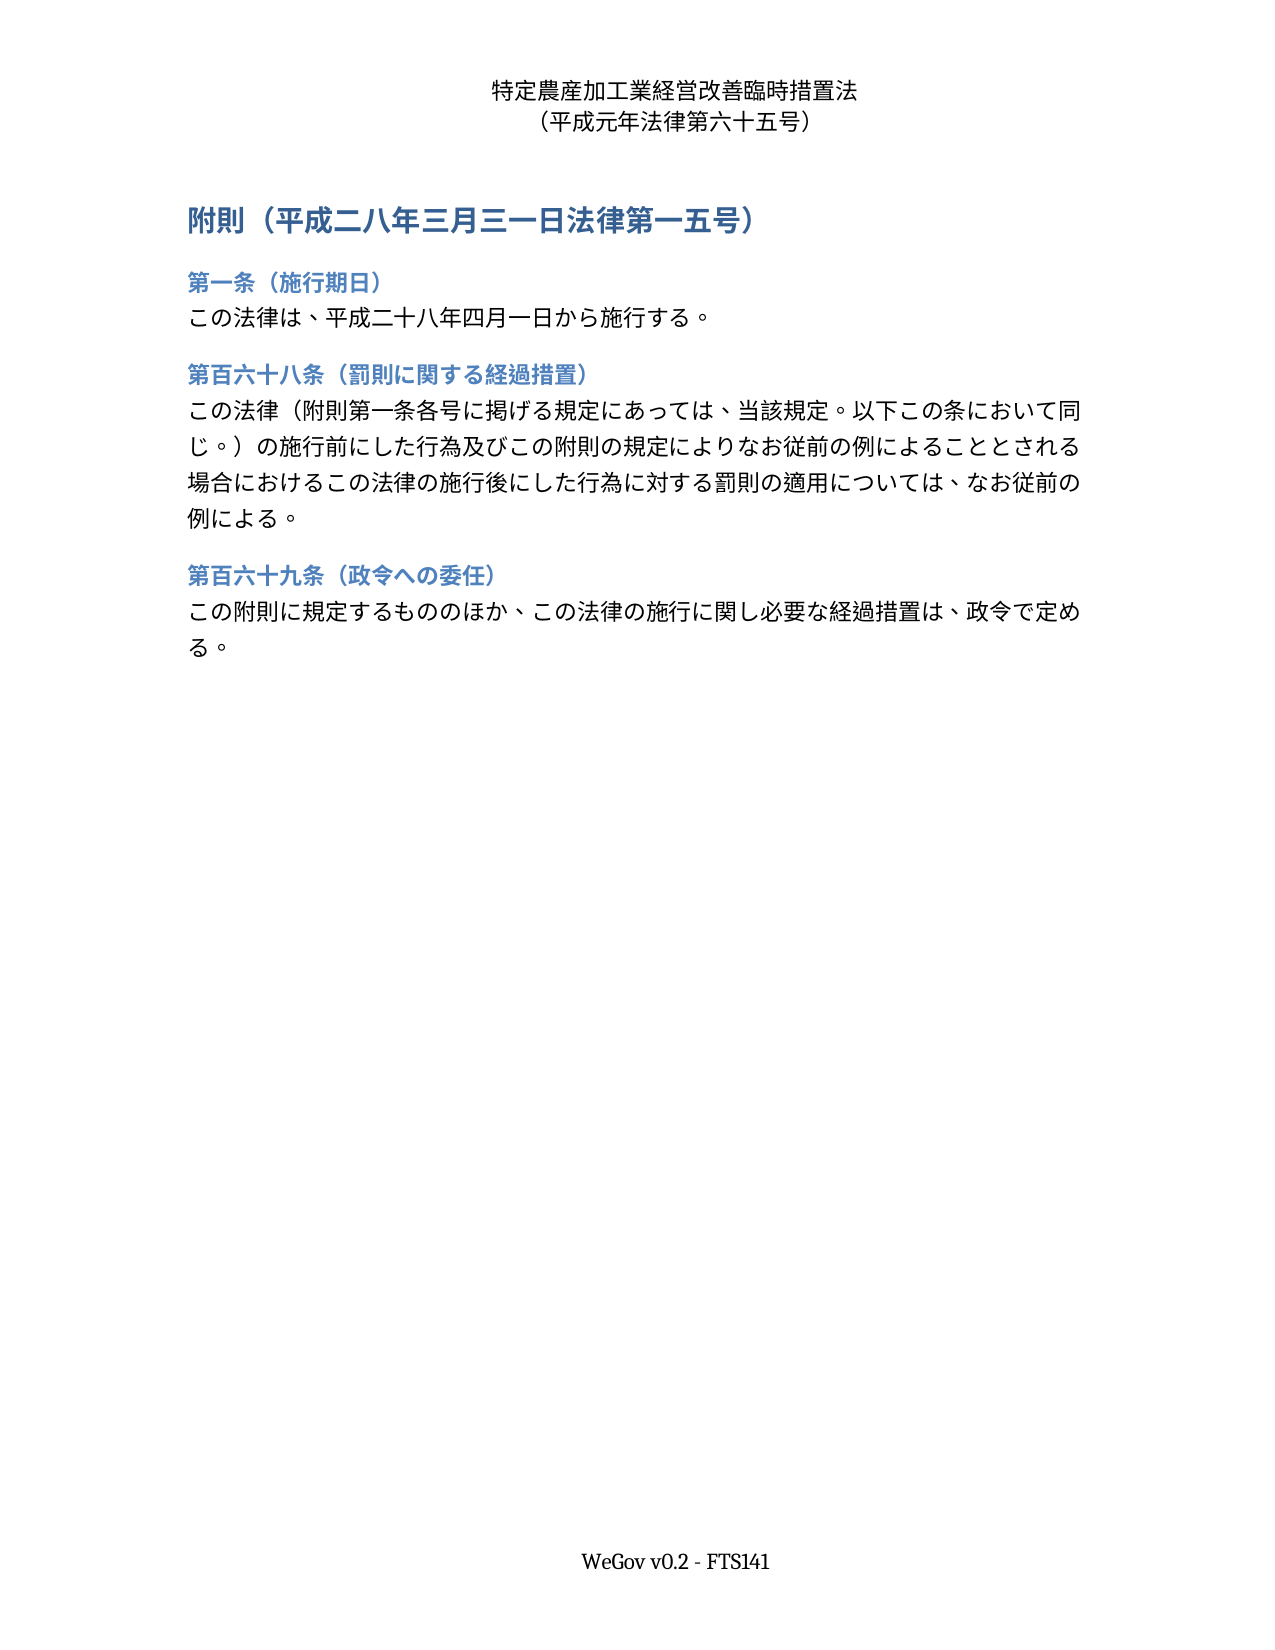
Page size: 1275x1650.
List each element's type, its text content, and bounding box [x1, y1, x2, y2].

text この法律は、平成二十八年四月一日から施行する。 [187, 302, 1087, 334]
subtitle 第百六十九条（政令への委任） [187, 560, 1087, 591]
subtitle 第一条（施行期日） [187, 266, 1087, 298]
subtitle 附則（平成二八年三月三一日法律第一五号） [187, 200, 1087, 240]
subtitle 第百六十八条（罰則に関する経過措置） [187, 359, 1087, 390]
text この附則に規定するもののほか、この法律の施行に関し必要な経過措置は、政令で定める。 [187, 596, 1087, 663]
text この法律（附則第一条各号に掲げる規定にあっては、当該規定。以下この条において同じ。）の施行前にした行為及びこの附則の規定によりなお従前の例によることとされる場合におけるこの法律の施行後にした行為に対する罰則の適用については、なお従前の例による。 [187, 395, 1087, 534]
